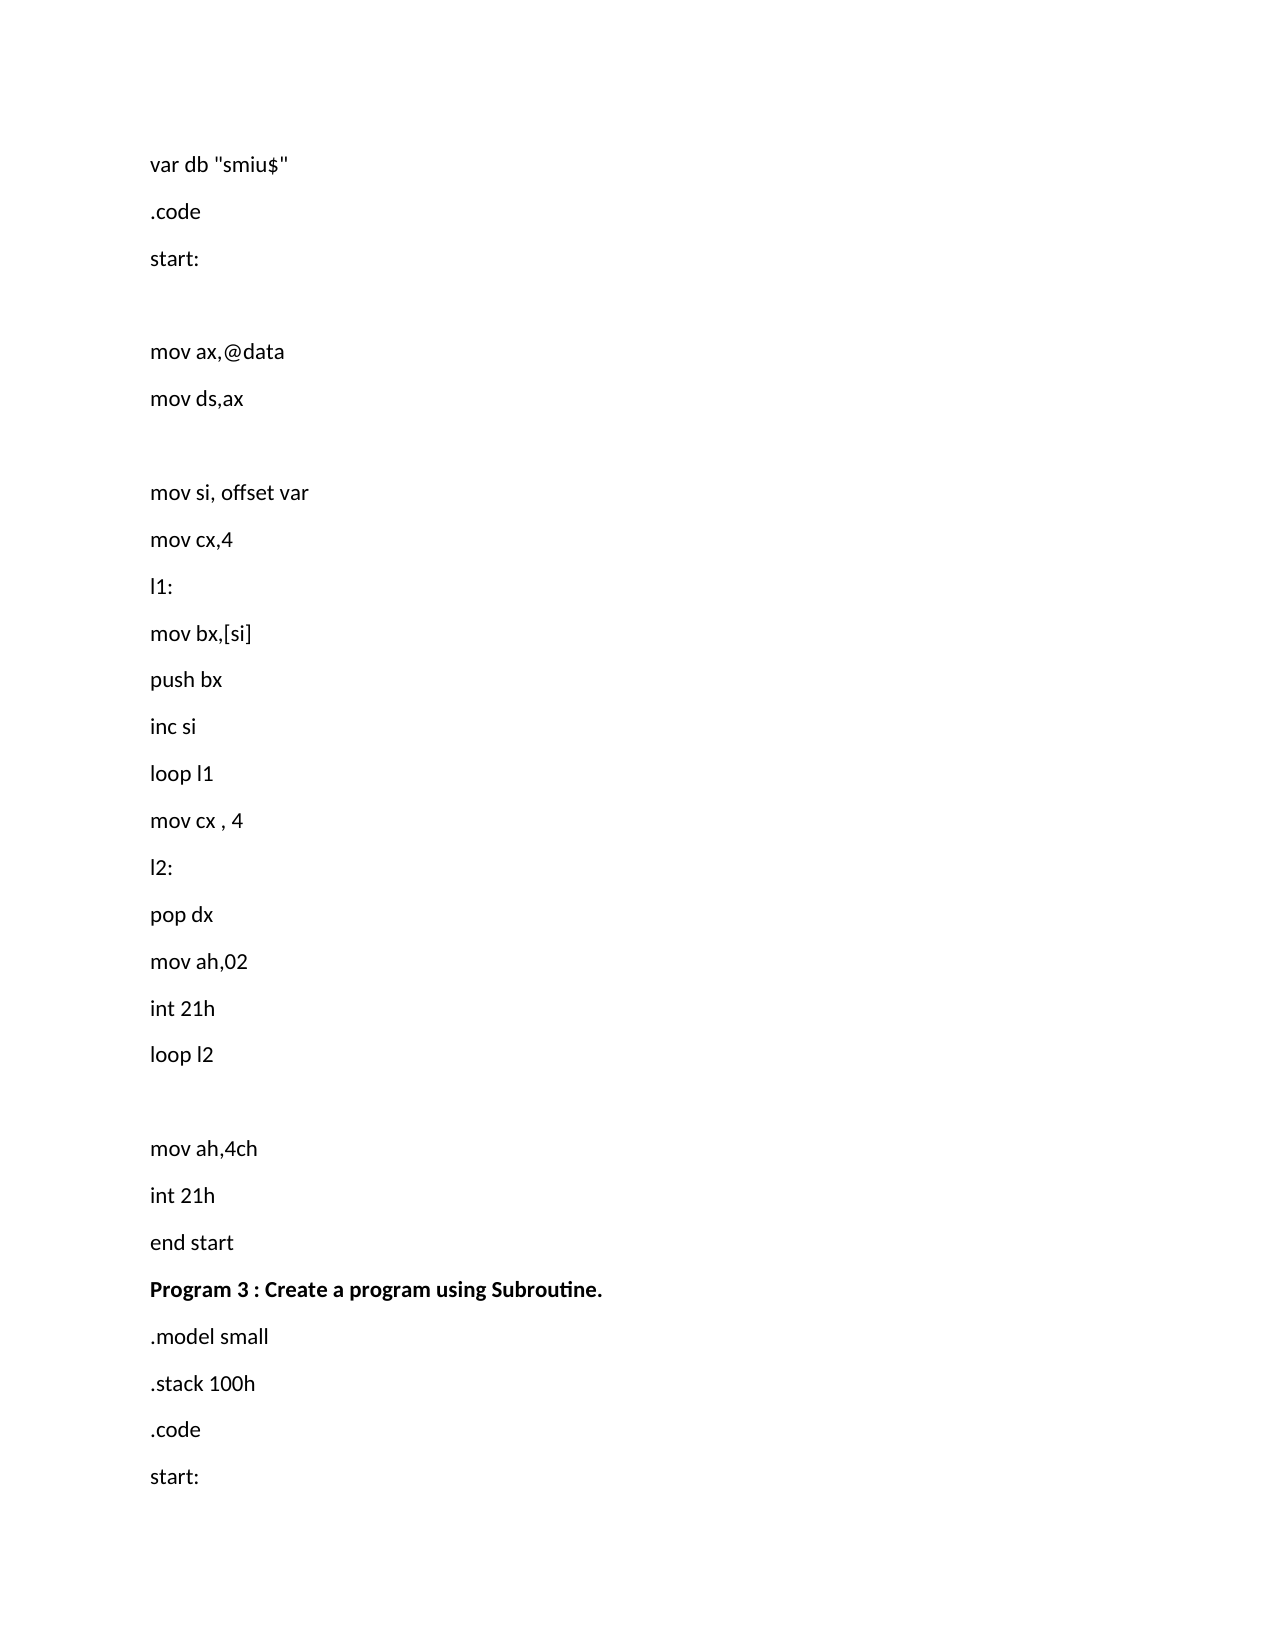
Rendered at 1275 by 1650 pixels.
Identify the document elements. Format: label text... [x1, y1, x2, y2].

text mov si, offset var [150, 478, 1125, 506]
text end start [150, 1228, 1125, 1256]
text mov ax,@data [150, 337, 1125, 366]
text int 21h [150, 994, 1125, 1022]
text int 21h [150, 1181, 1125, 1209]
text mov cx , 4 [150, 806, 1125, 834]
text start: [150, 244, 1125, 272]
text .stack 100h [150, 1369, 1125, 1397]
text .model small [150, 1322, 1125, 1350]
text loop l2 [150, 1041, 1125, 1069]
text start: [150, 1462, 1125, 1491]
text mov cx,4 [150, 525, 1125, 553]
text .code [150, 197, 1125, 225]
text var db "smiu$" [150, 150, 1125, 178]
text push bx [150, 666, 1125, 694]
text Program 3 : Create a program using Subroutine. [150, 1275, 1125, 1303]
text loop l1 [150, 759, 1125, 787]
text mov ah,4ch [150, 1134, 1125, 1162]
text l2: [150, 853, 1125, 881]
text mov bx,[si] [150, 619, 1125, 647]
text mov ds,ax [150, 384, 1125, 412]
text pop dx [150, 900, 1125, 928]
text l1: [150, 572, 1125, 600]
text mov ah,02 [150, 947, 1125, 975]
text .code [150, 1416, 1125, 1444]
text inc si [150, 712, 1125, 741]
